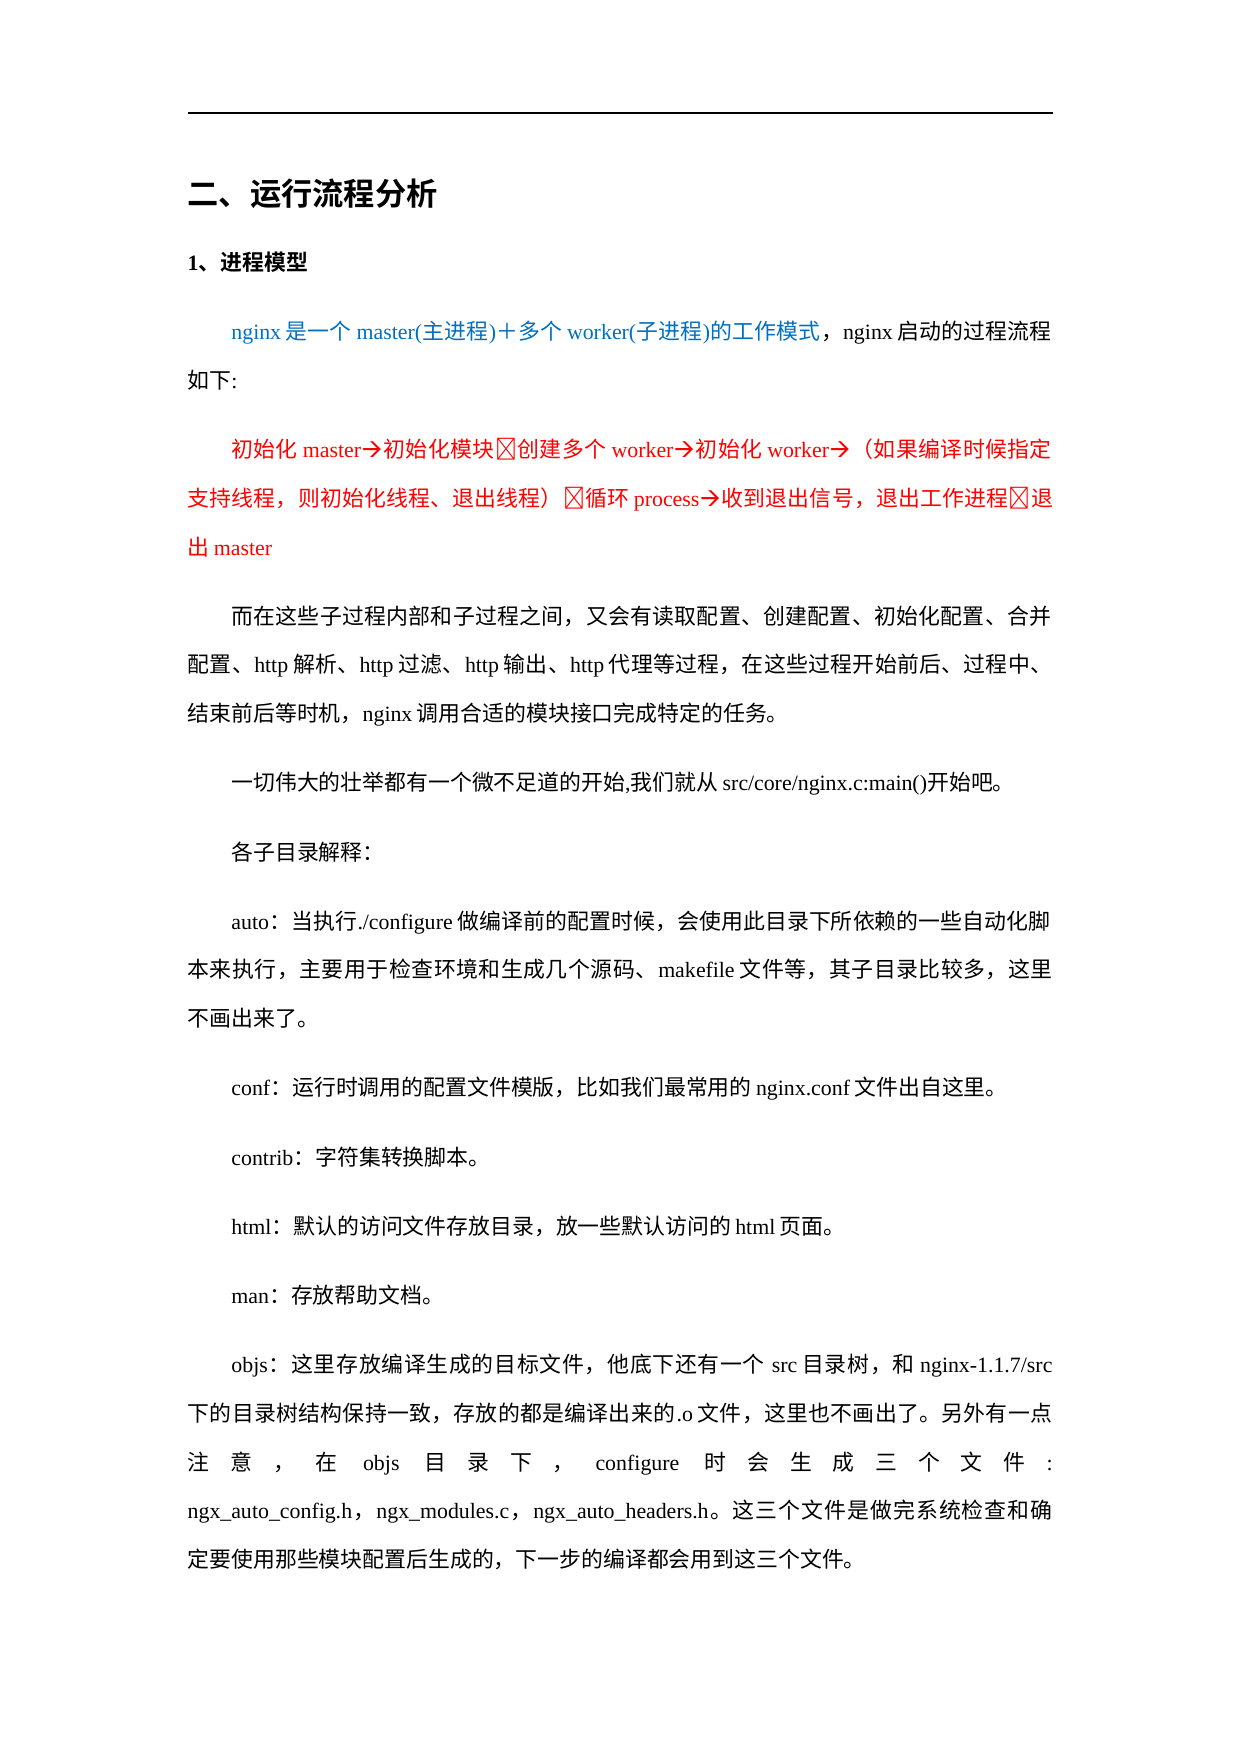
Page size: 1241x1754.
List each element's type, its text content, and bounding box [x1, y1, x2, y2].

text 各子目录解释： [187, 834, 1053, 867]
text contrib：字符集转换脚本。 [187, 1139, 1053, 1172]
text objs：这里存放编译生成的目标文件，他底下还有一个src目录树，和nginx-1.1.7/src下的目录树结构保持一致，存放的都是编译出来的.o文件，这里也不画出了。另外有一点注意，在objs目录下，configure时会生成三个文件: ngx_auto_config.h，ngx_modules.c，ngx_auto_headers.h。这三个文件是做完系统检查和确定要使用那些模块配置后生成的，下一步的编译都会用到这三个文件。 [187, 1347, 1053, 1574]
text conf：运行时调用的配置文件模版，比如我们最常用的nginx.conf文件出自这里。 [187, 1070, 1053, 1102]
text 一切伟大的壮举都有一个微不足道的开始,我们就从src/core/nginx.c:main()开始吧。 [187, 765, 1053, 797]
text 而在这些子过程内部和子过程之间，又会有读取配置、创建配置、初始化配置、合并配置、http解析、http过滤、http输出、http代理等过程，在这些过程开始前后、过程中、结束前后等时机，nginx调用合适的模块接口完成特定的任务。 [187, 598, 1053, 728]
text 初始化master初始化模块创建多个worker初始化worker（如果编译时候指定支持线程，则初始化线程、退出线程）循环process收到退出信号，退出工作进程退出master [187, 432, 1053, 562]
text html：默认的访问文件存放目录，放一些默认访问的html页面。 [187, 1208, 1053, 1241]
text 1、进程模型 [187, 244, 1053, 277]
text man：存放帮助文档。 [187, 1277, 1053, 1310]
subtitle 二、运行流程分析 [187, 159, 1053, 224]
text nginx是一个master(主进程)＋多个worker(子进程)的工作模式，nginx启动的过程流程如下: [187, 314, 1053, 395]
text auto：当执行./configure做编译前的配置时候，会使用此目录下所依赖的一些自动化脚本来执行，主要用于检查环境和生成几个源码、makefile文件等，其子目录比较多，这里不画出来了。 [187, 903, 1053, 1033]
